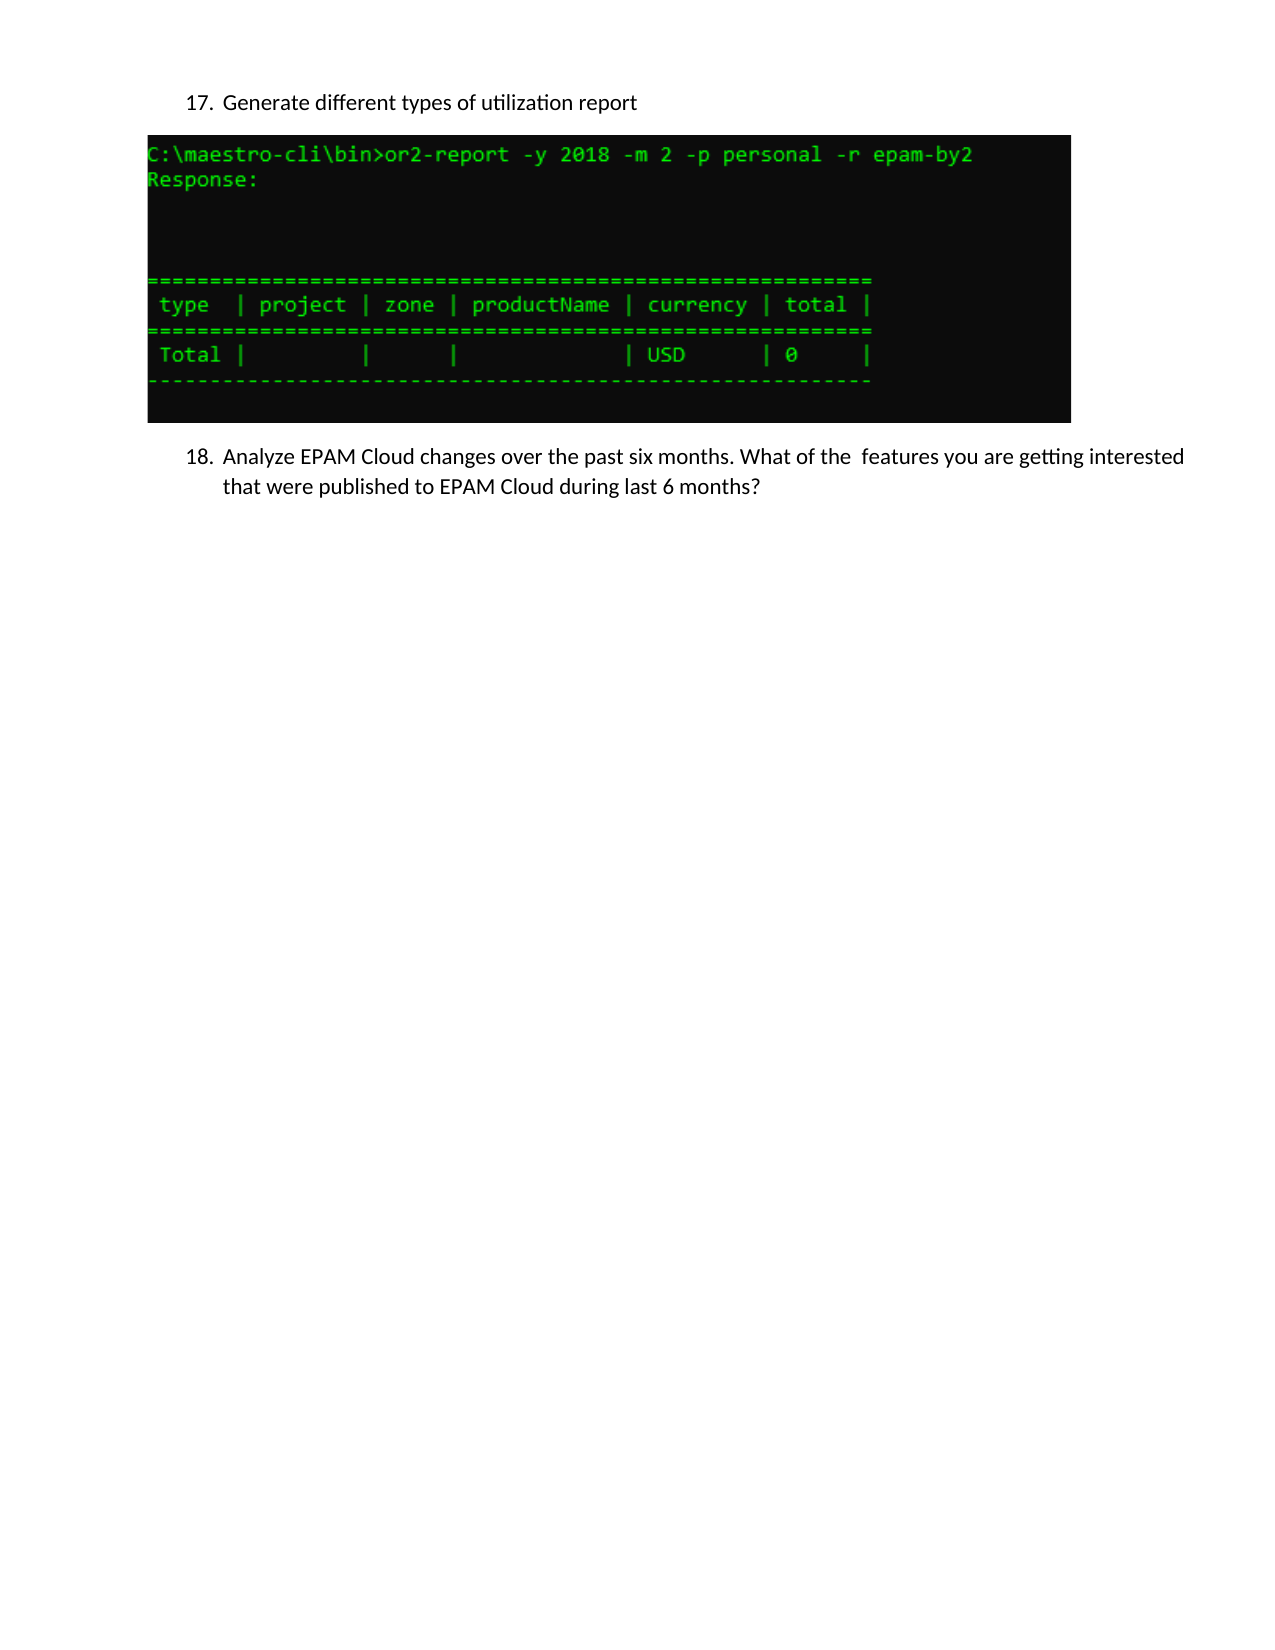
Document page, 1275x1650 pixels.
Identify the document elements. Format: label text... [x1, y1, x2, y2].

list Generate different types of utilization report [185, 88, 1186, 117]
list Analyze EPAM Cloud changes over the past six months. What of the features you are getting interested that were published to EPAM Cloud during last 6 months? [185, 442, 1186, 500]
picture [147, 135, 1072, 423]
